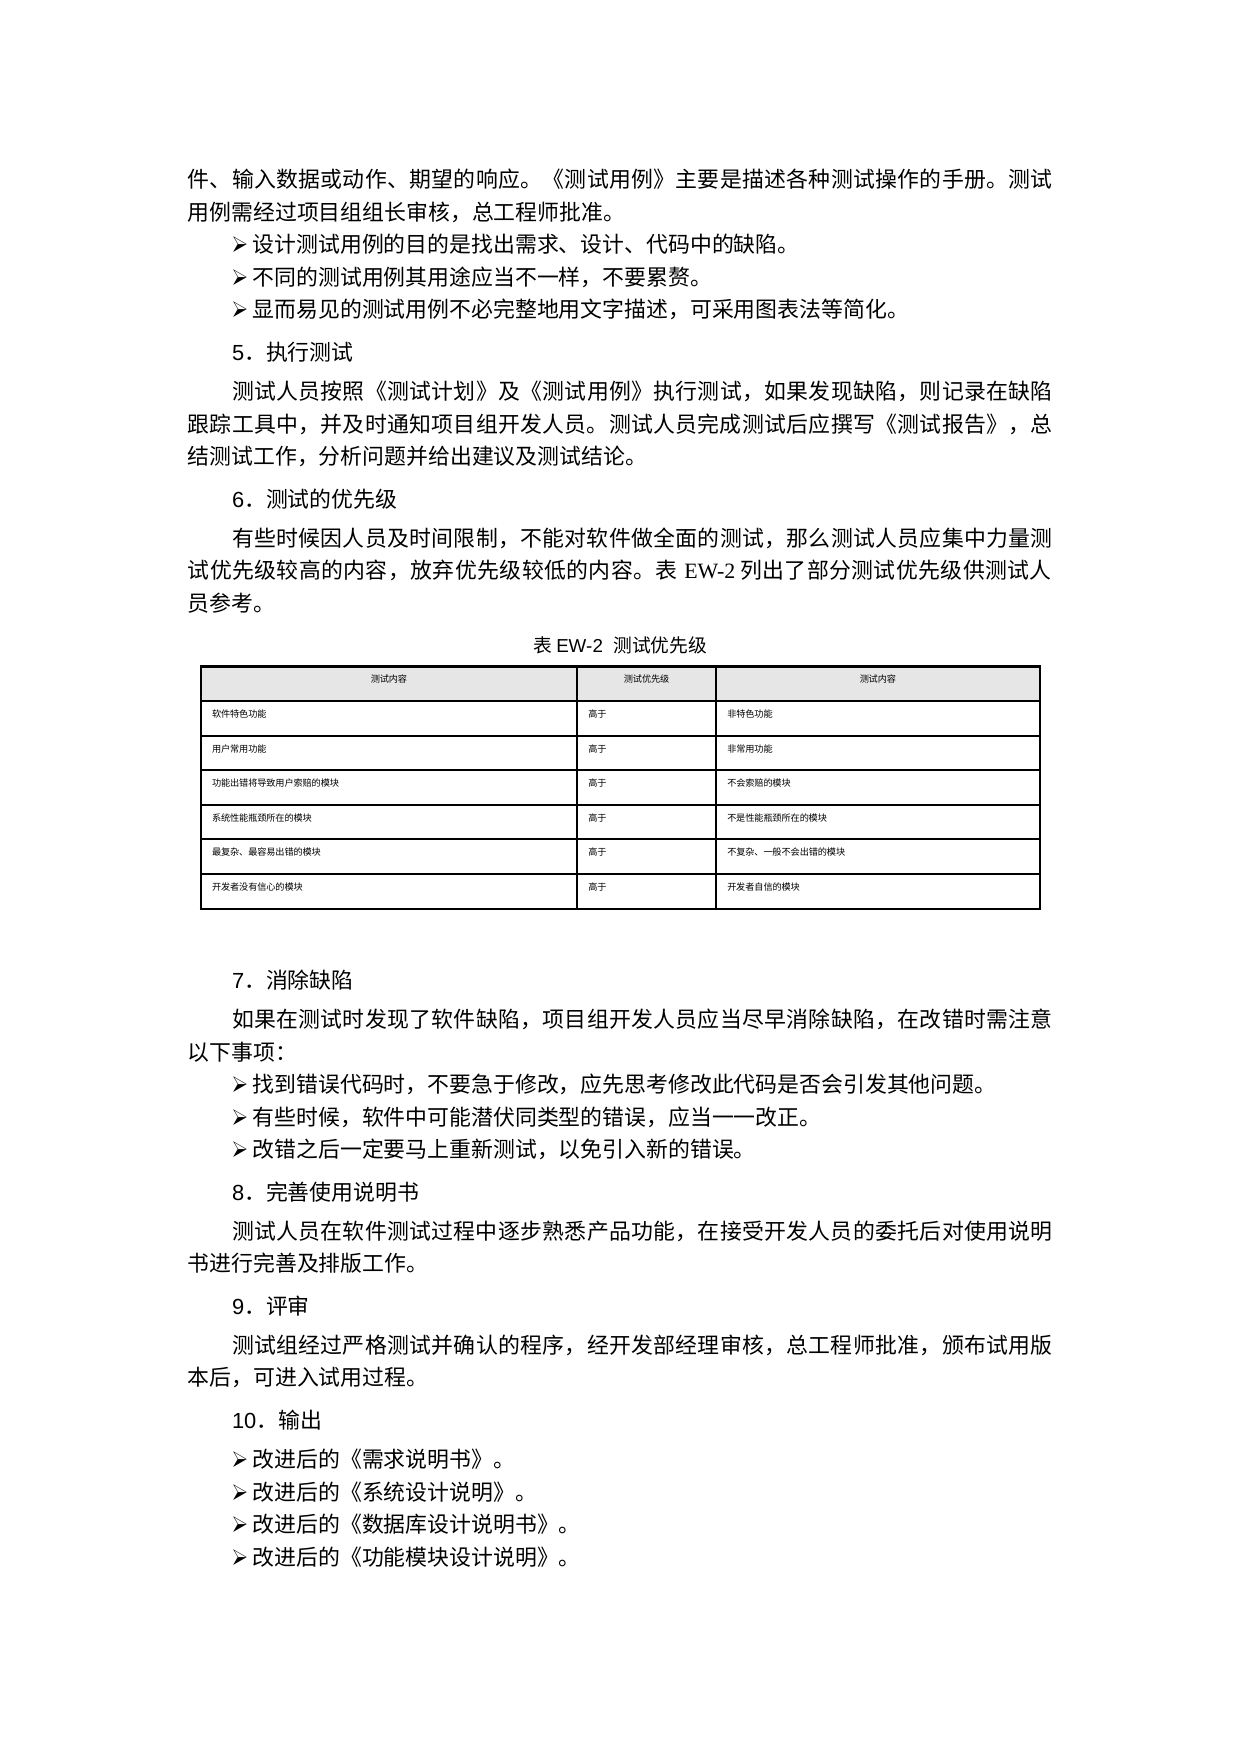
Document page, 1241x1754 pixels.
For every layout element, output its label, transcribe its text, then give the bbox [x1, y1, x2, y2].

text 改进后的《需求说明书》。 [231, 1442, 1053, 1474]
table_cell 系统性能瓶颈所在的模块 [202, 806, 576, 838]
table_cell 高于 [578, 875, 715, 907]
text 改错之后一定要马上重新测试，以免引入新的错误。 [231, 1132, 1053, 1164]
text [187, 162, 1053, 227]
text 测试人员在软件测试过程中逐步熟悉产品功能，在接受开发人员的委托后对使用说明书进行完善及排版工作。 [187, 1213, 1053, 1278]
text 如果在测试时发现了软件缺陷，项目组开发人员应当尽早消除缺陷，在改错时需注意以下事项： [187, 1002, 1053, 1067]
text 6．测试的优先级 [187, 482, 1053, 514]
table_cell 高于 [578, 737, 715, 769]
text 8．完善使用说明书 [187, 1174, 1053, 1207]
table_header 测试内容 [717, 668, 1039, 700]
text 找到错误代码时，不要急于修改，应先思考修改此代码是否会引发其他问题。 [231, 1067, 1053, 1099]
table_cell 不复杂、一般不会出错的模块 [717, 840, 1039, 873]
text 不同的测试用例其用途应当不一样，不要累赘。 [231, 259, 1053, 292]
text 有些时候，软件中可能潜伏同类型的错误，应当一一改正。 [231, 1099, 1053, 1132]
text 显而易见的测试用例不必完整地用文字描述，可采用图表法等简化。 [231, 292, 1053, 324]
table_cell 开发者没有信心的模块 [202, 875, 576, 907]
table_header 测试优先级 [578, 668, 715, 700]
text 10．输出 [187, 1403, 1053, 1435]
text 改进后的《功能模块设计说明》。 [231, 1539, 1053, 1572]
table_cell 高于 [578, 771, 715, 804]
table_cell 功能出错将导致用户索赔的模块 [202, 771, 576, 804]
text 5．执行测试 [187, 335, 1053, 367]
text 测试人员按照《测试计划》及《测试用例》执行测试，如果发现缺陷，则记录在缺陷跟踪工具中，并及时通知项目组开发人员。测试人员完成测试后应撰写《测试报告》，总结测试工作，分析问题并给出建议及测试结论。 [187, 374, 1053, 471]
text 改进后的《系统设计说明》。 [231, 1474, 1053, 1507]
table_cell 高于 [578, 702, 715, 734]
table_cell 软件特色功能 [202, 702, 576, 734]
table_cell 高于 [578, 806, 715, 838]
table_cell 用户常用功能 [202, 737, 576, 769]
table_cell 最复杂、最容易出错的模块 [202, 840, 576, 873]
table_cell 非特色功能 [717, 702, 1039, 734]
table_cell 不会索赔的模块 [717, 771, 1039, 804]
text 表EW-2 测试优先级 [187, 628, 1053, 660]
table_header 测试内容 [202, 668, 576, 700]
text 7．消除缺陷 [187, 963, 1053, 995]
text 改进后的《数据库设计说明书》。 [231, 1507, 1053, 1539]
table_cell 非常用功能 [717, 737, 1039, 769]
table_cell 高于 [578, 840, 715, 873]
table_cell 开发者自信的模块 [717, 875, 1039, 907]
text 9．评审 [187, 1289, 1053, 1321]
text 设计测试用例的目的是找出需求、设计、代码中的缺陷。 [231, 227, 1053, 259]
table_cell 不是性能瓶颈所在的模块 [717, 806, 1039, 838]
text 测试组经过严格测试并确认的程序，经开发部经理审核，总工程师批准，颁布试用版本后，可进入试用过程。 [187, 1327, 1053, 1392]
text 有些时候因人员及时间限制，不能对软件做全面的测试，那么测试人员应集中力量测试优先级较高的内容，放弃优先级较低的内容。表EW-2列出了部分测试优先级供测试人员参考。 [187, 520, 1053, 618]
